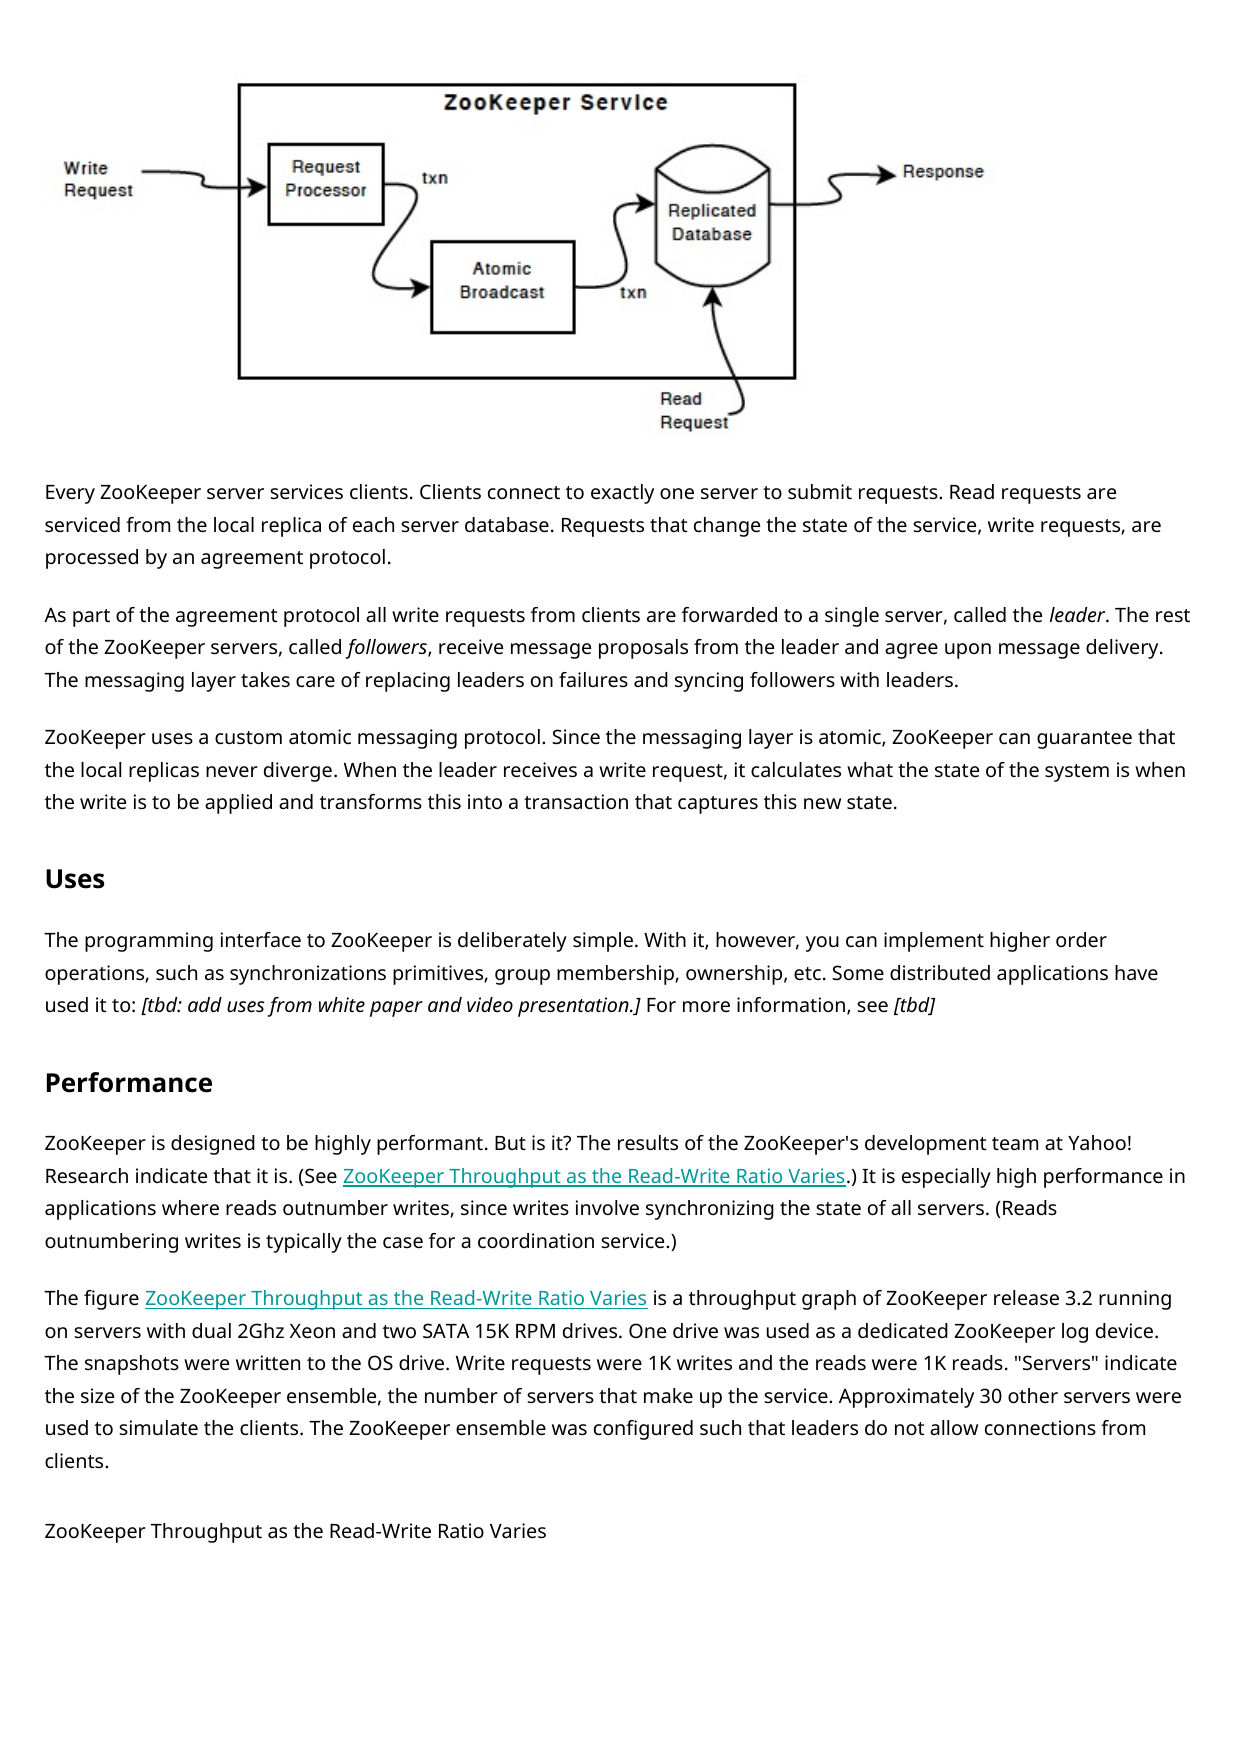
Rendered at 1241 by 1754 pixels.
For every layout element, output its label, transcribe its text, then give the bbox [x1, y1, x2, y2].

picture [44, 60, 1000, 449]
table_cell [44, 48, 1240, 463]
text The figure ZooKeeper Throughput as the Read-Write Ratio Varies is a throughput graph of ZooKeeper release 3.2 running on servers with dual 2Ghz Xeon and two SATA 15K RPM drives. One drive was used as a dedicated ZooKeeper log device. The snapshots were written to the OS drive. Write requests were 1K writes and the reads were 1K reads. "Servers" indicate the size of the ZooKeeper ensemble, the number of servers that make up the service. Approximately 30 other servers were used to simulate the clients. The ZooKeeper ensemble was configured such that leaders do not allow connections from clients. [44, 1282, 1196, 1477]
text The programming interface to ZooKeeper is deliberately simple. With it, however, you can implement higher order operations, such as synchronizations primitives, group membership, ownership, etc. Some distributed applications have used it to: [tbd: add uses from white paper and video presentation.] For more information, see [tbd] [44, 924, 1196, 1021]
text Uses [44, 846, 1196, 911]
text ZooKeeper is designed to be highly performant. But is it? The results of the ZooKeeper's development team at Yahoo! Research indicate that it is. (See ZooKeeper Throughput as the Read-Write Ratio Varies.) It is especially high performance in applications where reads outnumber writes, since writes involve synchronizing the state of all servers. (Reads outnumbering writes is typically the case for a coordination service.) [44, 1127, 1196, 1257]
text As part of the agreement protocol all write requests from clients are forwarded to a single server, called the leader. The rest of the ZooKeeper servers, called followers, receive message proposals from the leader and agree upon message delivery. The messaging layer takes care of replacing leaders on failures and syncing followers with leaders. [44, 598, 1196, 696]
text Every ZooKeeper server services clients. Clients connect to exactly one server to submit requests. Read requests are serviced from the local replica of each server database. Requests that change the state of the service, write requests, are processed by an agreement protocol. [44, 476, 1196, 573]
text Performance [44, 1049, 1196, 1114]
text ZooKeeper uses a custom atomic messaging protocol. Since the messaging layer is atomic, ZooKeeper can guarantee that the local replicas never diverge. When the leader receives a write request, it calculates what the state of the system is when the write is to be applied and transforms this into a transaction that captures this new state. [44, 721, 1196, 818]
table_header ZooKeeper Throughput as the Read-Write Ratio Varies [44, 1502, 1240, 1559]
